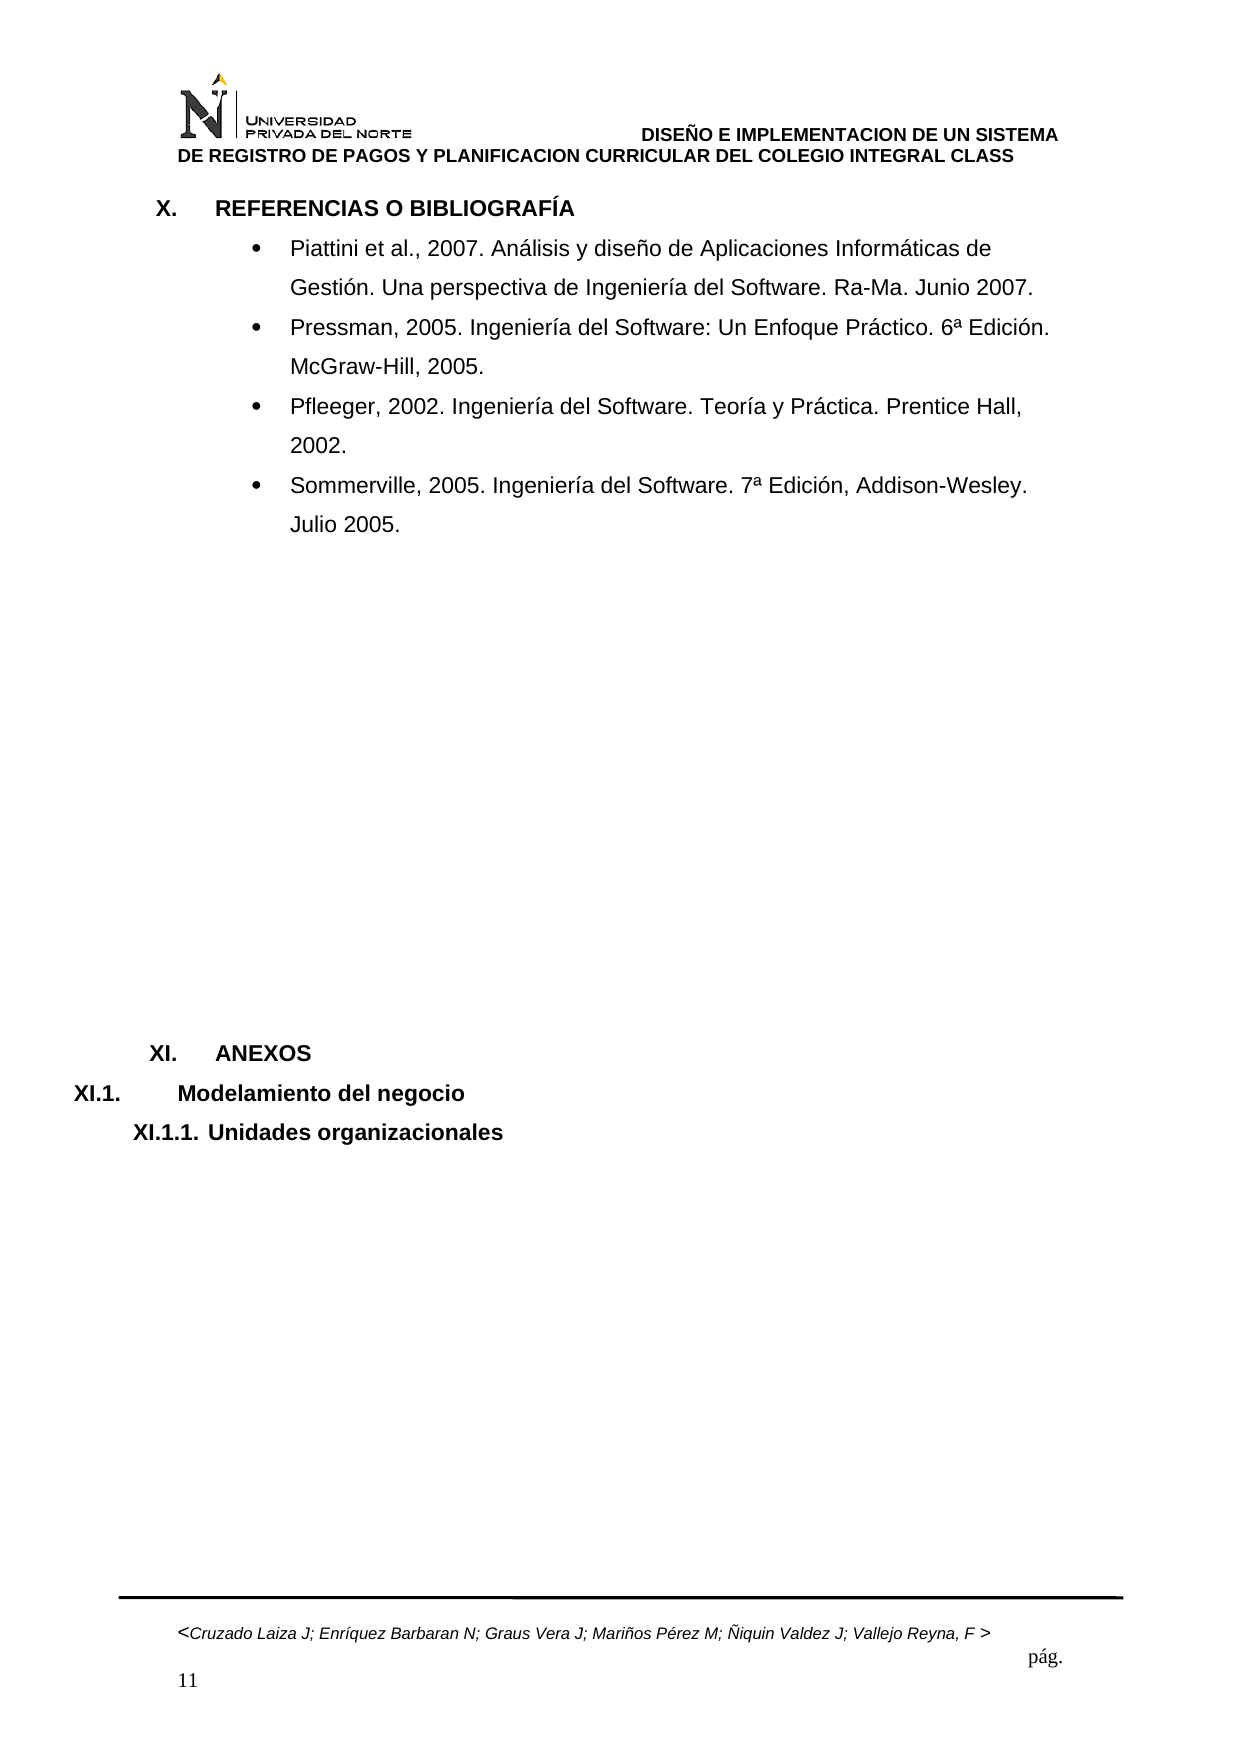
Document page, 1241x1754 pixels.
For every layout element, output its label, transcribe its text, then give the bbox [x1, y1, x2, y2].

picture [177, 73, 415, 142]
list Pfleeger, 2002. Ingeniería del Software. Teoría y Práctica. Prentice Hall, 2002. [252, 393, 1063, 458]
list Sommerville, 2005. Ingeniería del Software. 7ª Edición, Addison-Wesley. Julio 2005. [252, 472, 1063, 537]
list Unidades organizacionales [133, 1119, 1063, 1145]
list Piattini et al., 2007. Análisis y diseño de Aplicaciones Informáticas de Gestión. Una perspectiva de Ingeniería del Software. Ra-Ma. Junio 2007. [252, 235, 1063, 301]
subtitle ANEXOS [177, 1040, 1063, 1066]
list Pressman, 2005. Ingeniería del Software: Un Enfoque Práctico. 6ª Edición. McGraw-Hill, 2005. [252, 314, 1063, 379]
subtitle REFERENCIAS O BIBLIOGRAFÍA [177, 195, 1063, 222]
list Modelamiento del negocio [74, 1079, 1063, 1106]
